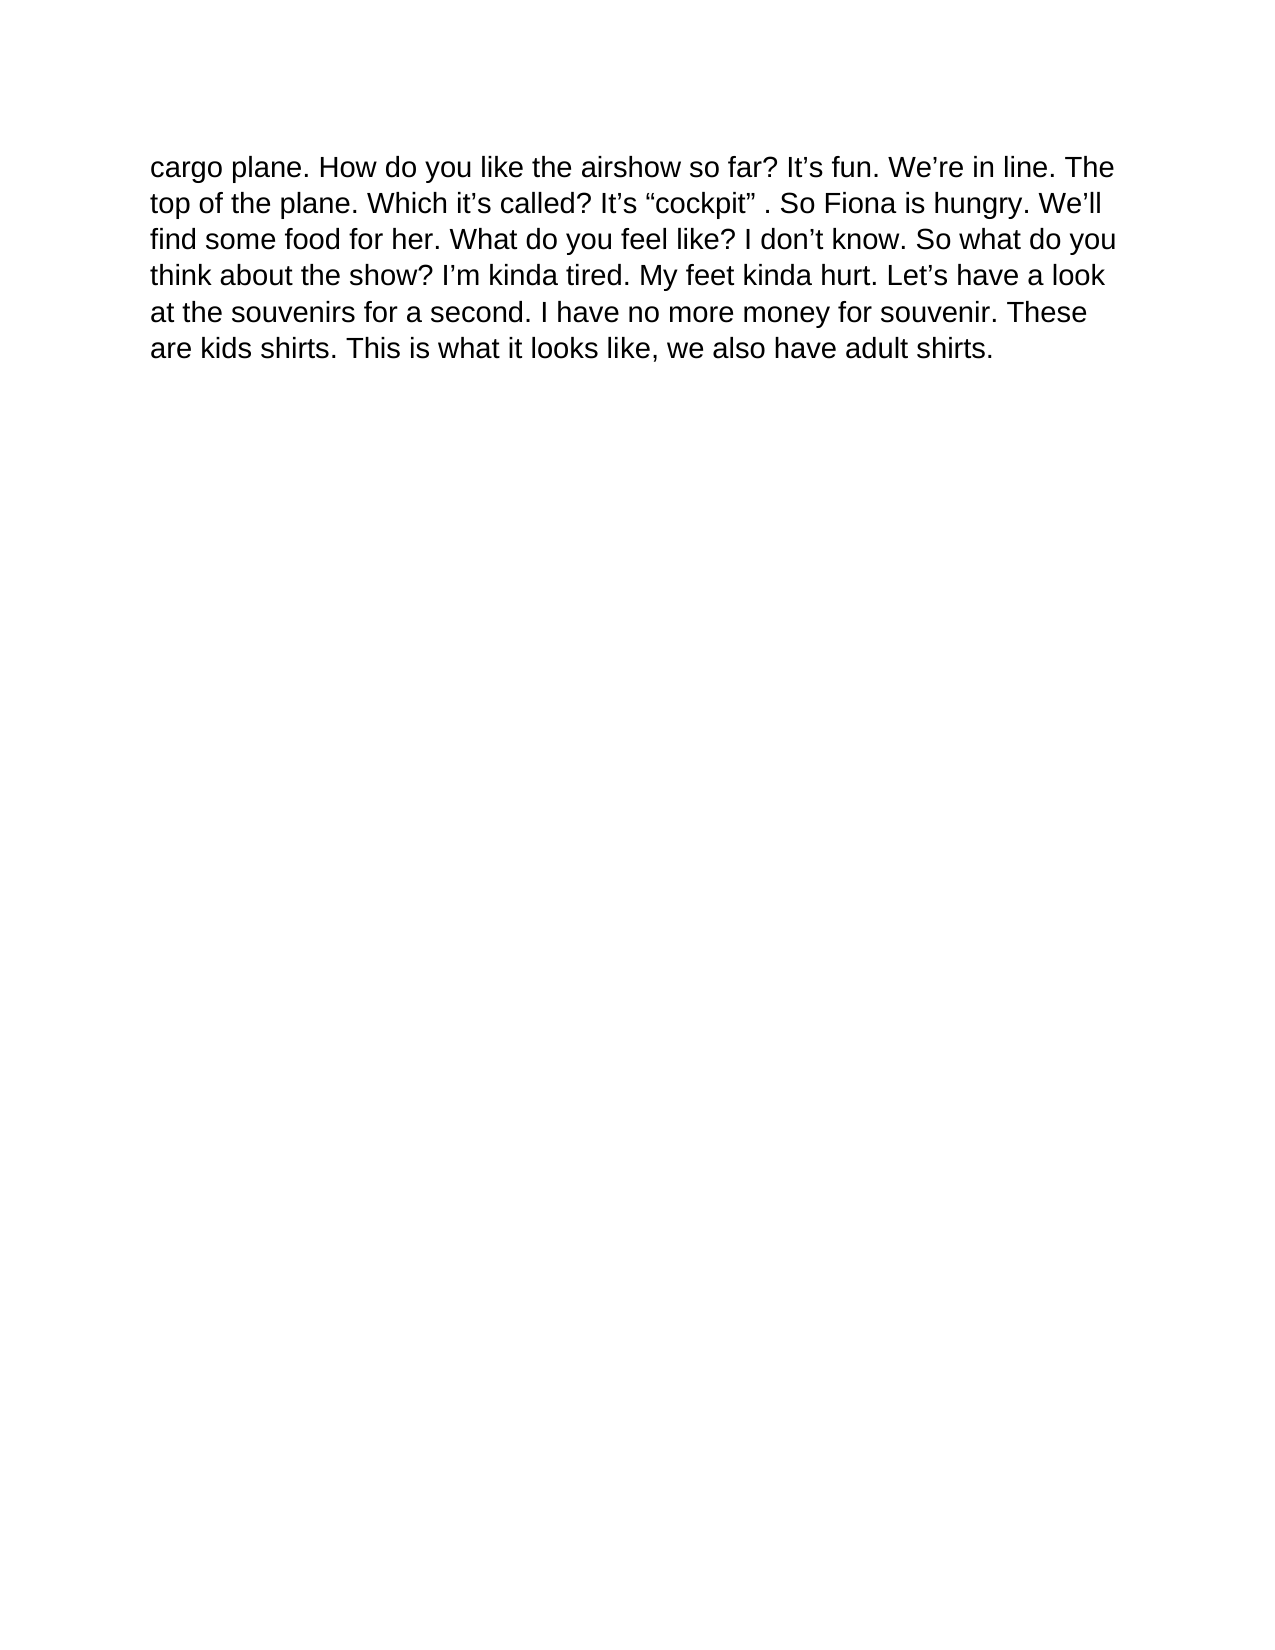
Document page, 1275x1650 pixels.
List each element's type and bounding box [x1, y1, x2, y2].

text [150, 150, 1125, 364]
